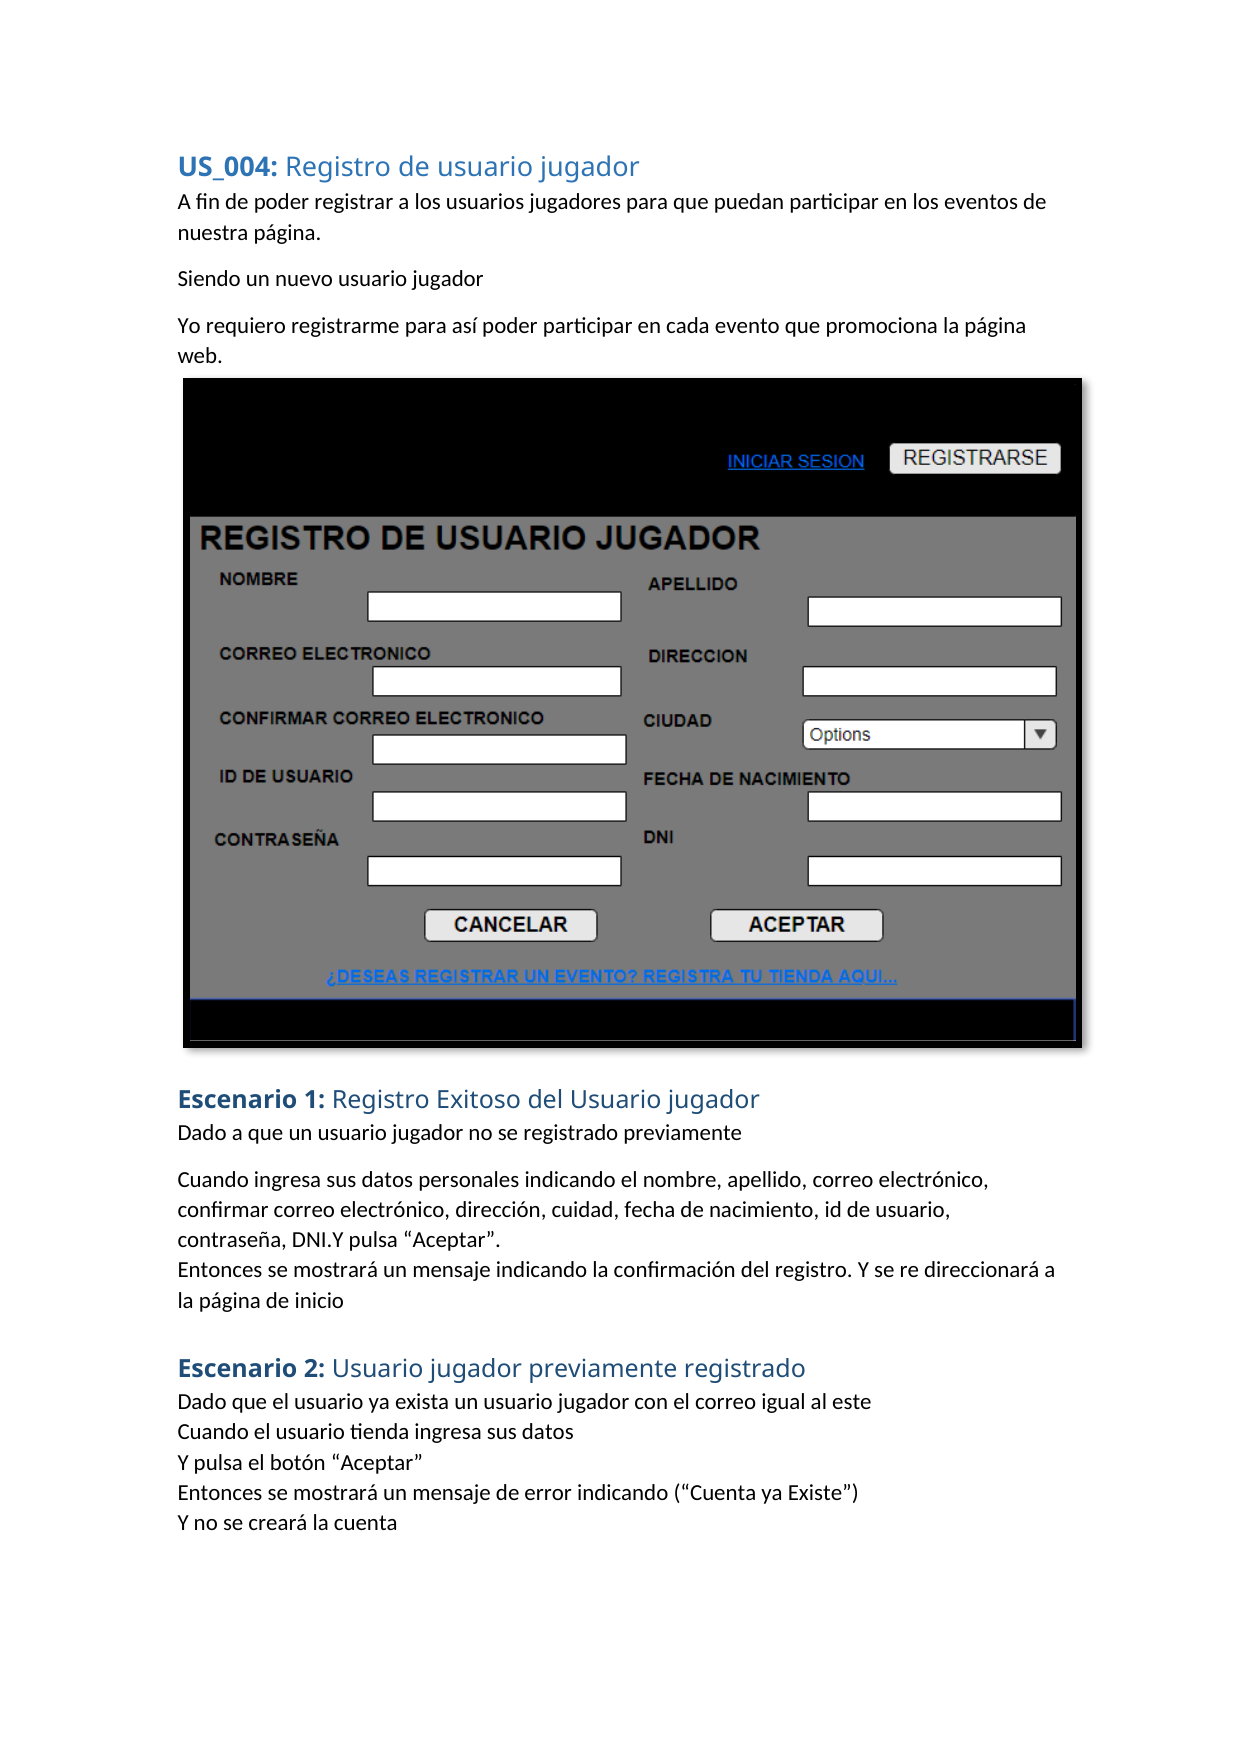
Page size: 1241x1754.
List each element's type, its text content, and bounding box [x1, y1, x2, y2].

text Y pulsa el botón “Aceptar” [177, 1448, 1063, 1476]
text Y no se creará la cuenta [177, 1508, 1063, 1536]
text Entonces se mostrará un mensaje indicando la confirmación del registro. Y se re direccionará a la página de inicio [177, 1256, 1063, 1314]
subtitle Escenario 2: Usuario jugador previamente registrado [177, 1350, 1063, 1384]
text Cuando ingresa sus datos personales indicando el nombre, apellido, correo electrónico, confirmar correo electrónico, dirección, cuidad, fecha de nacimiento, id de usuario, contraseña, DNI.Y pulsa “Aceptar”. [177, 1165, 1063, 1253]
text Dado que el usuario ya exista un usuario jugador con el correo igual al este [177, 1387, 1063, 1415]
text A fin de poder registrar a los usuarios jugadores para que puedan participar en los eventos de nuestra página. [177, 187, 1063, 246]
picture [190, 384, 1076, 1041]
text Dado a que un usuario jugador no se registrado previamente [177, 1118, 1063, 1146]
text Cuando el usuario tienda ingresa sus datos [177, 1417, 1063, 1445]
text Siendo un nuevo usuario jugador [177, 264, 1063, 292]
subtitle US_004: Registro de usuario jugador [177, 148, 1063, 184]
subtitle Escenario 1: Registro Exitoso del Usuario jugador [177, 1081, 1063, 1115]
text Entonces se mostrará un mensaje de error indicando (“Cuenta ya Existe”) [177, 1478, 1063, 1506]
